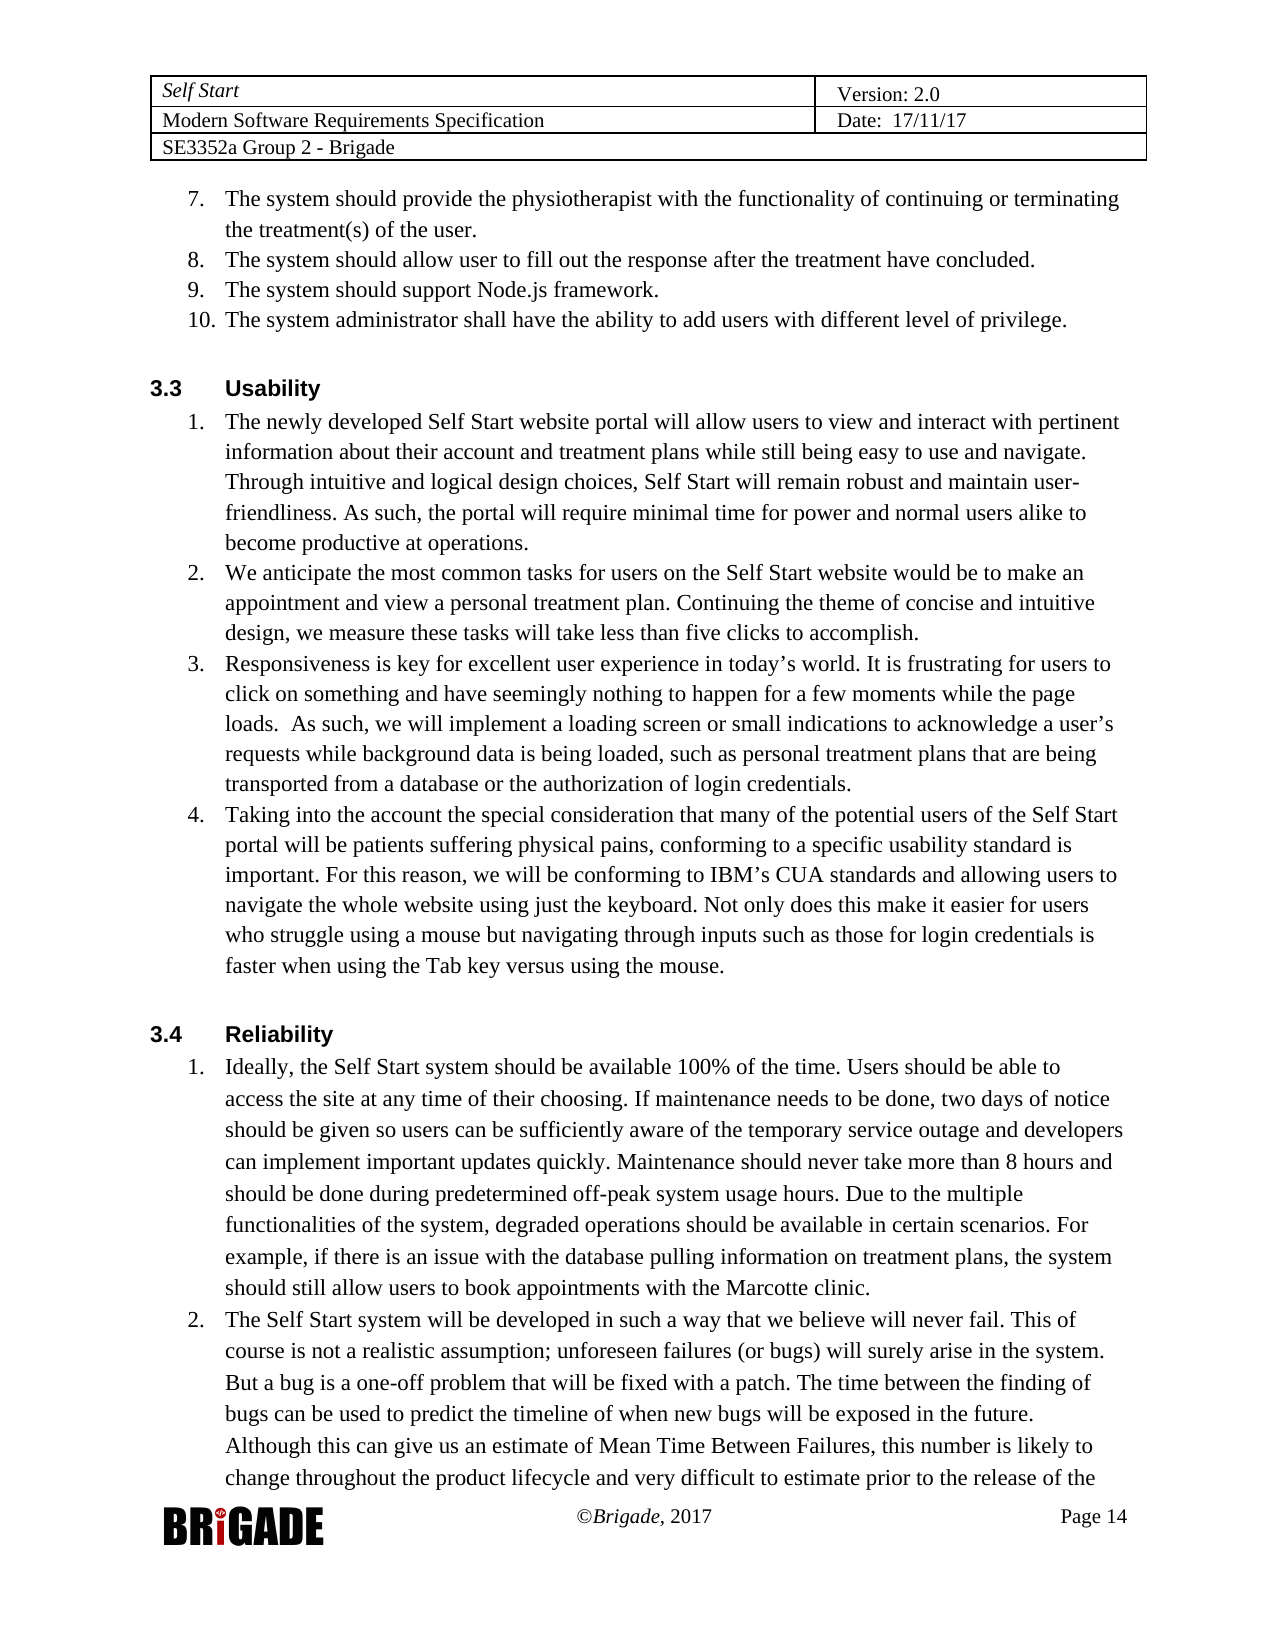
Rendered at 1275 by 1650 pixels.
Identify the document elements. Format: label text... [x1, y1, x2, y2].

list Taking into the account the special consideration that many of the potential users of the Self Start portal will be patients suffering physical pains, conforming to a specific usability standard is important. For this reason, we will be conforming to IBM’s CUA standards and allowing users to navigate the whole website using just the keyboard. Not only does this make it easier for users who struggle using a mouse but navigating through inputs such as those for login credentials is faster when using the Tab key versus using the mouse. [187, 801, 1125, 978]
list The system should allow user to fill out the response after the treatment have concluded. [187, 246, 1125, 272]
list The system administrator shall have the ability to add users with different level of privilege. [187, 306, 1125, 333]
list Responsiveness is key for excellent user experience in today’s world. It is frustrating for users to click on something and have seemingly nothing to happen for a few moments while the page loads. As such, we will implement a loading screen or small indications to acknowledge a user’s requests while background data is being loaded, such as personal treatment plans that are being transported from a database or the authorization of login credentials. [187, 649, 1125, 797]
list We anticipate the most common tasks for users on the Self Start website would be to make an appointment and view a personal treatment plan. Continuing the theme of concise and intuitive design, we measure these tasks will take less than five clicks to accomplish. [187, 559, 1125, 646]
subtitle Reliability [150, 1021, 1125, 1047]
subtitle Usability [150, 375, 1125, 402]
list The system should support Node.js framework. [187, 276, 1125, 302]
list Ideally, the Self Start system should be available 100% of the time. Users should be able to access the site at any time of their choosing. If maintenance needs to be done, two days of notice should be given so users can be sufficiently aware of the temporary service outage and developers can implement important updates quickly. Maintenance should never take more than 8 hours and should be done during predetermined off-peak system usage hours. Due to the multiple functionalities of the system, degraded operations should be available in certain scenarios. For example, if there is an issue with the database pulling information on treatment plans, the system should still allow users to book appointments with the Marcotte clinic. [187, 1053, 1125, 1301]
list The newly developed Self Start website portal will allow users to view and interact with pertinent information about their account and treatment plans while still being easy to use and navigate. Through intuitive and logical design choices, Self Start will remain robust and maintain user-friendliness. As such, the portal will require minimal time for power and normal users alike to become productive at operations. [187, 408, 1125, 555]
picture [161, 1503, 327, 1550]
list The system should provide the physiotherapist with the functionality of continuing or terminating the treatment(s) of the user. [187, 185, 1125, 242]
